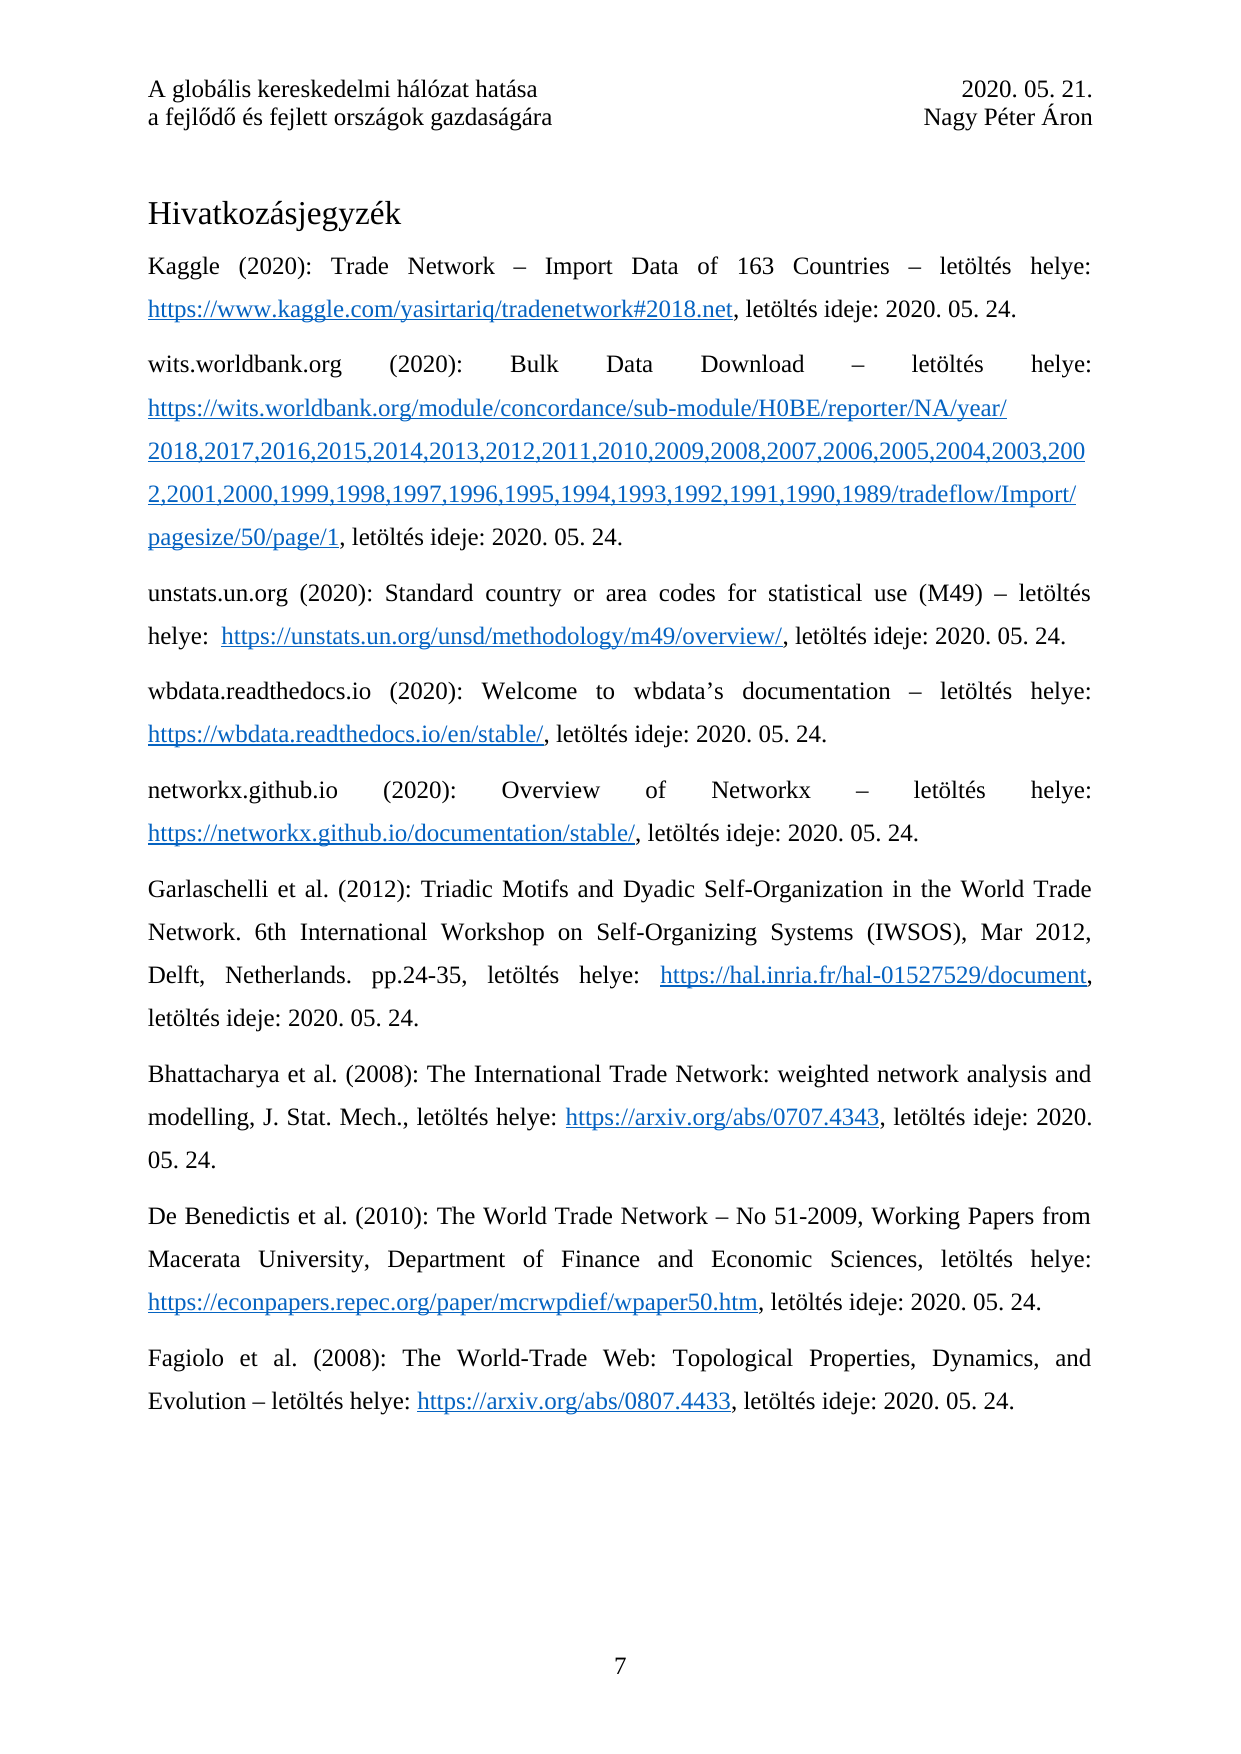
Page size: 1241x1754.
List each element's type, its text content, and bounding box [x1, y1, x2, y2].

text Kaggle (2020): Trade Network – Import Data of 163 Countries – letöltés helye: https://www.kaggle.com/yasirtariq/tradenetwork#2018.net, letöltés ideje: 2020. 05. 24. [148, 251, 1093, 323]
text Fagiolo et al. (2008): The World-Trade Web: Topological Properties, Dynamics, and Evolution – letöltés helye: https://arxiv.org/abs/0807.4433, letöltés ideje: 2020. 05. 24. [148, 1343, 1093, 1414]
text Garlaschelli et al. (2012): Triadic Motifs and Dyadic Self-Organization in the World Trade Network. 6th International Workshop on Self-Organizing Systems (IWSOS), Mar 2012, Delft, Netherlands. pp.24-35, letöltés helye: https://hal.inria.fr/hal-01527529/document, letöltés ideje: 2020. 05. 24. [148, 874, 1093, 1032]
text unstats.un.org (2020): Standard country or area codes for statistical use (M49) – letöltés helye: https://unstats.un.org/unsd/methodology/m49/overview/, letöltés ideje: 2020. 05. 24. [148, 578, 1093, 649]
text wbdata.readthedocs.io (2020): Welcome to wbdata’s documentation – letöltés helye: https://wbdata.readthedocs.io/en/stable/, letöltés ideje: 2020. 05. 24. [148, 676, 1093, 748]
subtitle Hivatkozásjegyzék [148, 193, 1093, 232]
text Bhattacharya et al. (2008): The International Trade Network: weighted network analysis and modelling, J. Stat. Mech., letöltés helye: https://arxiv.org/abs/0707.4343, letöltés ideje: 2020. 05. 24. [148, 1059, 1093, 1174]
text De Benedictis et al. (2010): The World Trade Network – No 51-2009, Working Papers from Macerata University, Department of Finance and Economic Sciences, letöltés helye: https://econpapers.repec.org/paper/mcrwpdief/wpaper50.htm, letöltés ideje: 2020. 05. 24. [148, 1201, 1093, 1316]
text wits.worldbank.org (2020): Bulk Data Download – letöltés helye: https://wits.worldbank.org/module/concordance/sub-module/H0BE/reporter/NA/year/2018,2017,2016,2015,2014,2013,2012,2011,2010,2009,2008,2007,2006,2005,2004,2003,2002,2001,2000,1999,1998,1997,1996,1995,1994,1993,1992,1991,1990,1989/tradeflow/Import/pagesize/50/page/1, letöltés ideje: 2020. 05. 24. [148, 349, 1093, 551]
text networkx.github.io (2020): Overview of Networkx – letöltés helye: https://networkx.github.io/documentation/stable/, letöltés ideje: 2020. 05. 24. [148, 775, 1093, 847]
